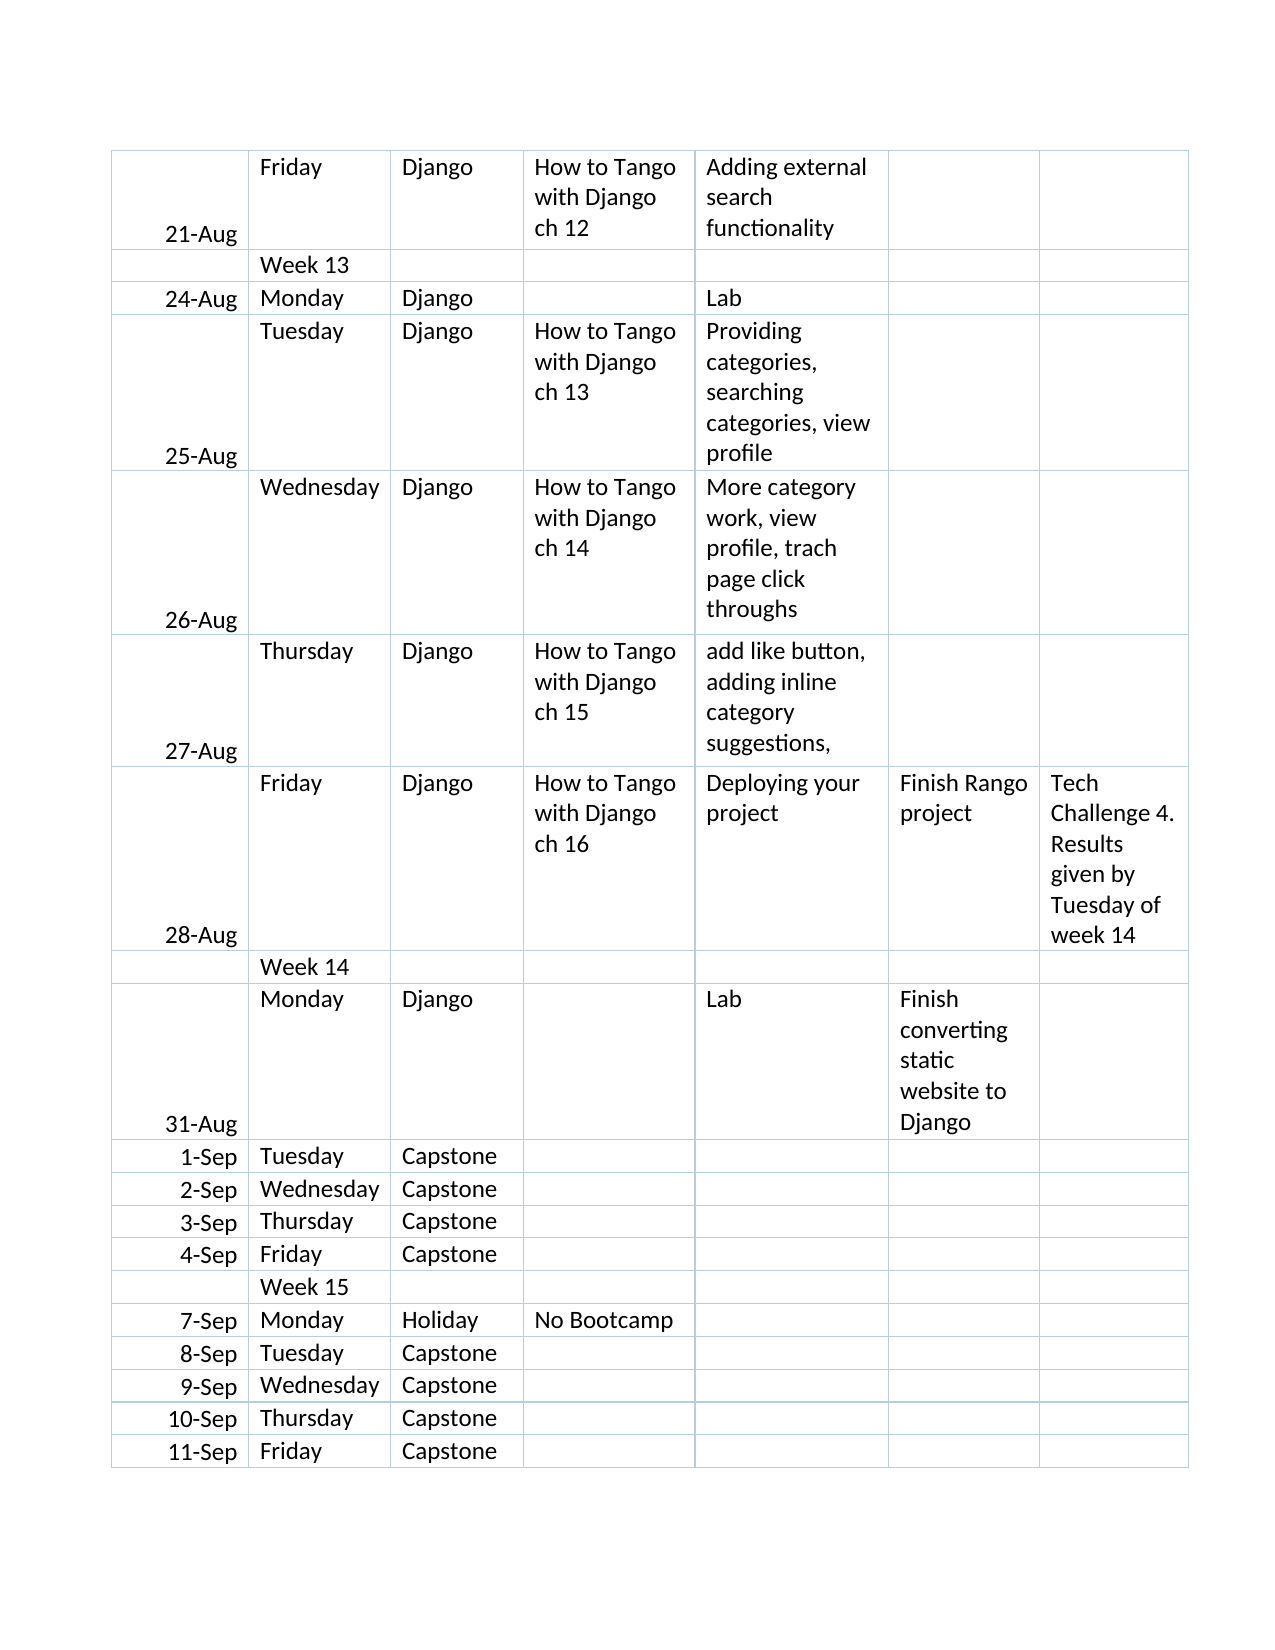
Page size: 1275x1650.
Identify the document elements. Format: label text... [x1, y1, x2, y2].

table_cell [889, 151, 1039, 248]
table_cell Monday [249, 1304, 390, 1336]
table_cell 3-Sep [112, 1206, 248, 1237]
table_cell 24-Aug [112, 282, 248, 314]
table_cell [524, 250, 694, 281]
table_cell How to Tango with Django ch 13 [524, 315, 694, 470]
table_cell [696, 1403, 888, 1434]
table_cell [889, 1140, 1039, 1172]
table_cell [696, 1173, 888, 1204]
table_cell [1040, 1173, 1188, 1204]
table_cell [1040, 471, 1188, 634]
table_cell [889, 635, 1039, 766]
table_cell Monday [249, 282, 390, 314]
table_cell Lab [696, 984, 888, 1139]
table_cell Capstone [391, 1140, 523, 1172]
table_cell Week 15 [249, 1271, 390, 1303]
table_cell [1040, 1206, 1188, 1237]
table_cell 26-Aug [112, 471, 248, 634]
table_cell [524, 1206, 694, 1237]
table_cell [696, 1370, 888, 1401]
table_cell Capstone [391, 1435, 523, 1467]
table_cell [524, 1337, 694, 1368]
table_cell Django [391, 315, 523, 470]
table_cell [889, 1337, 1039, 1368]
table_cell Monday [249, 984, 390, 1139]
table_cell Django [391, 151, 523, 248]
table_cell [524, 1173, 694, 1204]
table_cell [524, 1238, 694, 1270]
table_cell Django [391, 984, 523, 1139]
table_cell [696, 951, 888, 983]
table_cell Week 14 [249, 951, 390, 983]
table_cell 21-Aug [112, 151, 248, 248]
table_cell [889, 1435, 1039, 1467]
table_cell 2-Sep [112, 1173, 248, 1204]
table_cell [889, 250, 1039, 281]
table_cell 7-Sep [112, 1304, 248, 1336]
table_cell [889, 1304, 1039, 1336]
table_cell [524, 984, 694, 1139]
table_cell [696, 250, 888, 281]
table_cell [696, 1337, 888, 1368]
table_cell Capstone [391, 1238, 523, 1270]
table_cell How to Tango with Django ch 16 [524, 767, 694, 950]
table_cell [391, 1271, 523, 1303]
table_cell Finish Rango project [889, 767, 1039, 950]
table_cell 8-Sep [112, 1337, 248, 1368]
table_cell Tuesday [249, 315, 390, 470]
table_cell [1040, 1304, 1188, 1336]
table_cell [1040, 1238, 1188, 1270]
table_cell [889, 1238, 1039, 1270]
table_cell 11-Sep [112, 1435, 248, 1467]
table_cell Capstone [391, 1206, 523, 1237]
table_cell [524, 282, 694, 314]
table_cell How to Tango with Django ch 14 [524, 471, 694, 634]
table_cell [1040, 1435, 1188, 1467]
table_cell [1040, 250, 1188, 281]
table_cell [112, 951, 248, 983]
table_cell How to Tango with Django ch 12 [524, 151, 694, 248]
table_cell [889, 1206, 1039, 1237]
table_cell Friday [249, 1435, 390, 1467]
table_cell 25-Aug [112, 315, 248, 470]
table_cell Capstone [391, 1370, 523, 1401]
table_cell No Bootcamp [524, 1304, 694, 1336]
table_cell Providing categories, searching categories, view profile [696, 315, 888, 470]
table_cell [391, 951, 523, 983]
table_cell Tuesday [249, 1337, 390, 1368]
table_cell [1040, 151, 1188, 248]
table_cell Tech Challenge 4. Results given by Tuesday of week 14 [1040, 767, 1188, 950]
table_cell 10-Sep [112, 1403, 248, 1434]
table_cell 31-Aug [112, 984, 248, 1139]
table_cell [524, 1435, 694, 1467]
table_cell [391, 250, 523, 281]
table_cell [1040, 635, 1188, 766]
table_cell [889, 951, 1039, 983]
table_cell Thursday [249, 1206, 390, 1237]
table_cell [696, 1238, 888, 1270]
table_cell [524, 951, 694, 983]
table_cell Adding external search functionality [696, 151, 888, 248]
table_cell 27-Aug [112, 635, 248, 766]
table_cell Lab [696, 282, 888, 314]
table_cell [889, 1403, 1039, 1434]
table_cell [1040, 951, 1188, 983]
table_cell Django [391, 471, 523, 634]
table_cell Friday [249, 1238, 390, 1270]
table_cell Week 13 [249, 250, 390, 281]
table_cell [112, 1271, 248, 1303]
table_cell 9-Sep [112, 1370, 248, 1401]
table_cell [1040, 282, 1188, 314]
table_cell [889, 1173, 1039, 1204]
table_cell [696, 1140, 888, 1172]
table_cell [696, 1206, 888, 1237]
table_cell [1040, 315, 1188, 470]
table_cell Tuesday [249, 1140, 390, 1172]
table_cell Django [391, 282, 523, 314]
table_cell [889, 1370, 1039, 1401]
table_cell [1040, 1370, 1188, 1401]
table_cell [524, 1403, 694, 1434]
table_cell Holiday [391, 1304, 523, 1336]
table_cell Friday [249, 151, 390, 248]
table_cell 4-Sep [112, 1238, 248, 1270]
table_cell add like button, adding inline category suggestions, [696, 635, 888, 766]
table_cell [1040, 1271, 1188, 1303]
table_cell [696, 1435, 888, 1467]
table_cell [1040, 1403, 1188, 1434]
table_cell More category work, view profile, trach page click throughs [696, 471, 888, 634]
table_cell [1040, 1337, 1188, 1368]
table_cell Wednesday [249, 1173, 390, 1204]
table_cell Thursday [249, 1403, 390, 1434]
table_cell [1040, 1140, 1188, 1172]
table_cell How to Tango with Django ch 15 [524, 635, 694, 766]
table_cell [889, 282, 1039, 314]
table_cell [1040, 984, 1188, 1139]
table_cell [524, 1370, 694, 1401]
table_cell [696, 1304, 888, 1336]
table_cell [524, 1140, 694, 1172]
table_cell [889, 1271, 1039, 1303]
table_cell Capstone [391, 1403, 523, 1434]
table_cell Django [391, 767, 523, 950]
table_cell Friday [249, 767, 390, 950]
table_cell Finish converting static website to Django [889, 984, 1039, 1139]
table_cell [889, 315, 1039, 470]
table_cell Django [391, 635, 523, 766]
table_cell Wednesday [249, 1370, 390, 1401]
table_cell Deploying your project [696, 767, 888, 950]
table_cell Capstone [391, 1337, 523, 1368]
table_cell Wednesday [249, 471, 390, 634]
table_cell Thursday [249, 635, 390, 766]
table_cell Capstone [391, 1173, 523, 1204]
table_cell 1-Sep [112, 1140, 248, 1172]
table_cell [889, 471, 1039, 634]
table_cell 28-Aug [112, 767, 248, 950]
table_cell [524, 1271, 694, 1303]
table_cell [112, 250, 248, 281]
table_cell [696, 1271, 888, 1303]
